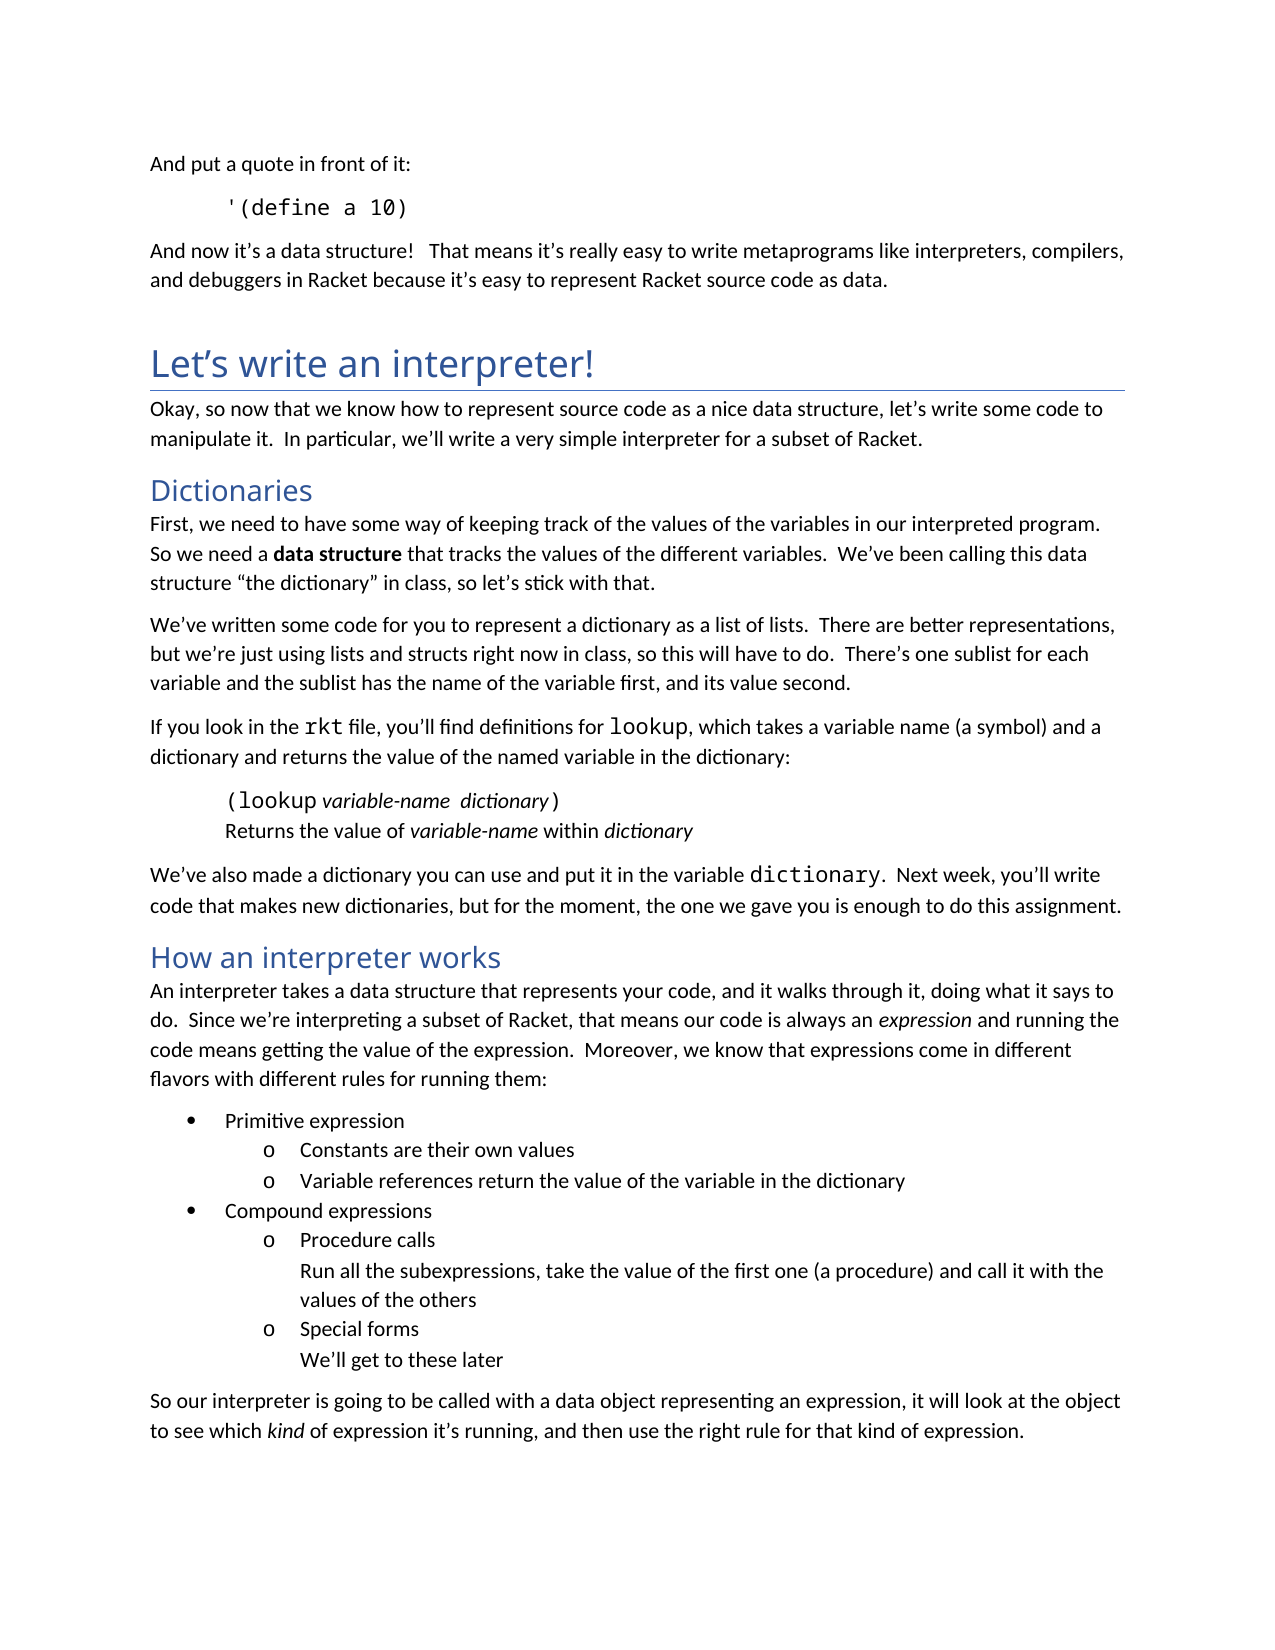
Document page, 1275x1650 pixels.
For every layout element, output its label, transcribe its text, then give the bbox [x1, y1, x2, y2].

text First, we need to have some way of keeping track of the values of the variables in our interpreted program. So we need a data structure that tracks the values of the different variables. We’ve been calling this data structure “the dictionary” in class, so let’s stick with that. [150, 510, 1125, 596]
text So our interpreter is going to be called with a data object representing an expression, it will look at the object to see which kind of expression it’s running, and then use the right rule for that kind of expression. [150, 1388, 1125, 1444]
text If you look in the rkt file, you’ll find definitions for lookup, which takes a variable name (a symbol) and a dictionary and returns the value of the named variable in the dictionary: [150, 711, 1125, 770]
text (lookup variable-name dictionary) Returns the value of variable-name within dictionary [225, 785, 1125, 844]
list Special forms We’ll get to these later [262, 1316, 1125, 1373]
text Okay, so now that we know how to represent source code as a nice data structure, let’s write some code to manipulate it. In particular, we’ll write a very simple interpreter for a subset of Racket. [150, 396, 1125, 451]
text An interpreter takes a data structure that represents your code, and it walks through it, doing what it says to do. Since we’re interpreting a subset of Racket, that means our code is always an expression and running the code means getting the value of the expression. Moreover, we know that expressions come in different flavors with different rules for running them: [150, 977, 1125, 1092]
list Primitive expression [187, 1107, 1125, 1134]
text '(define a 10) [150, 192, 1125, 222]
list Procedure calls Run all the subexpressions, take the value of the first one (a procedure) and call it with the values of the others [262, 1227, 1125, 1313]
text We’ve also made a dictionary you can use and put it in the variable dictionary. Next week, you’ll write code that makes new dictionaries, but for the moment, the one we gave you is enough to do this assignment. [150, 859, 1125, 918]
list Constants are their own values [262, 1136, 1125, 1164]
subtitle Dictionaries [150, 471, 1125, 510]
subtitle How an interpreter works [150, 938, 1125, 977]
text We’ve written some code for you to represent a dictionary as a list of lists. There are better representations, but we’re just using lists and structs right now in class, so this will have to do. There’s one sublist for each variable and the sublist has the name of the variable first, and its value second. [150, 611, 1125, 696]
list Compound expressions [187, 1197, 1125, 1224]
text And now it’s a data structure! That means it’s really easy to write metaprograms like interpreters, compilers, and debuggers in Racket because it’s easy to represent Racket source code as data. [150, 237, 1125, 293]
subtitle Let’s write an interpreter! [150, 337, 1125, 390]
text And put a quote in front of it: [150, 150, 1125, 177]
list Variable references return the value of the variable in the dictionary [262, 1167, 1125, 1194]
